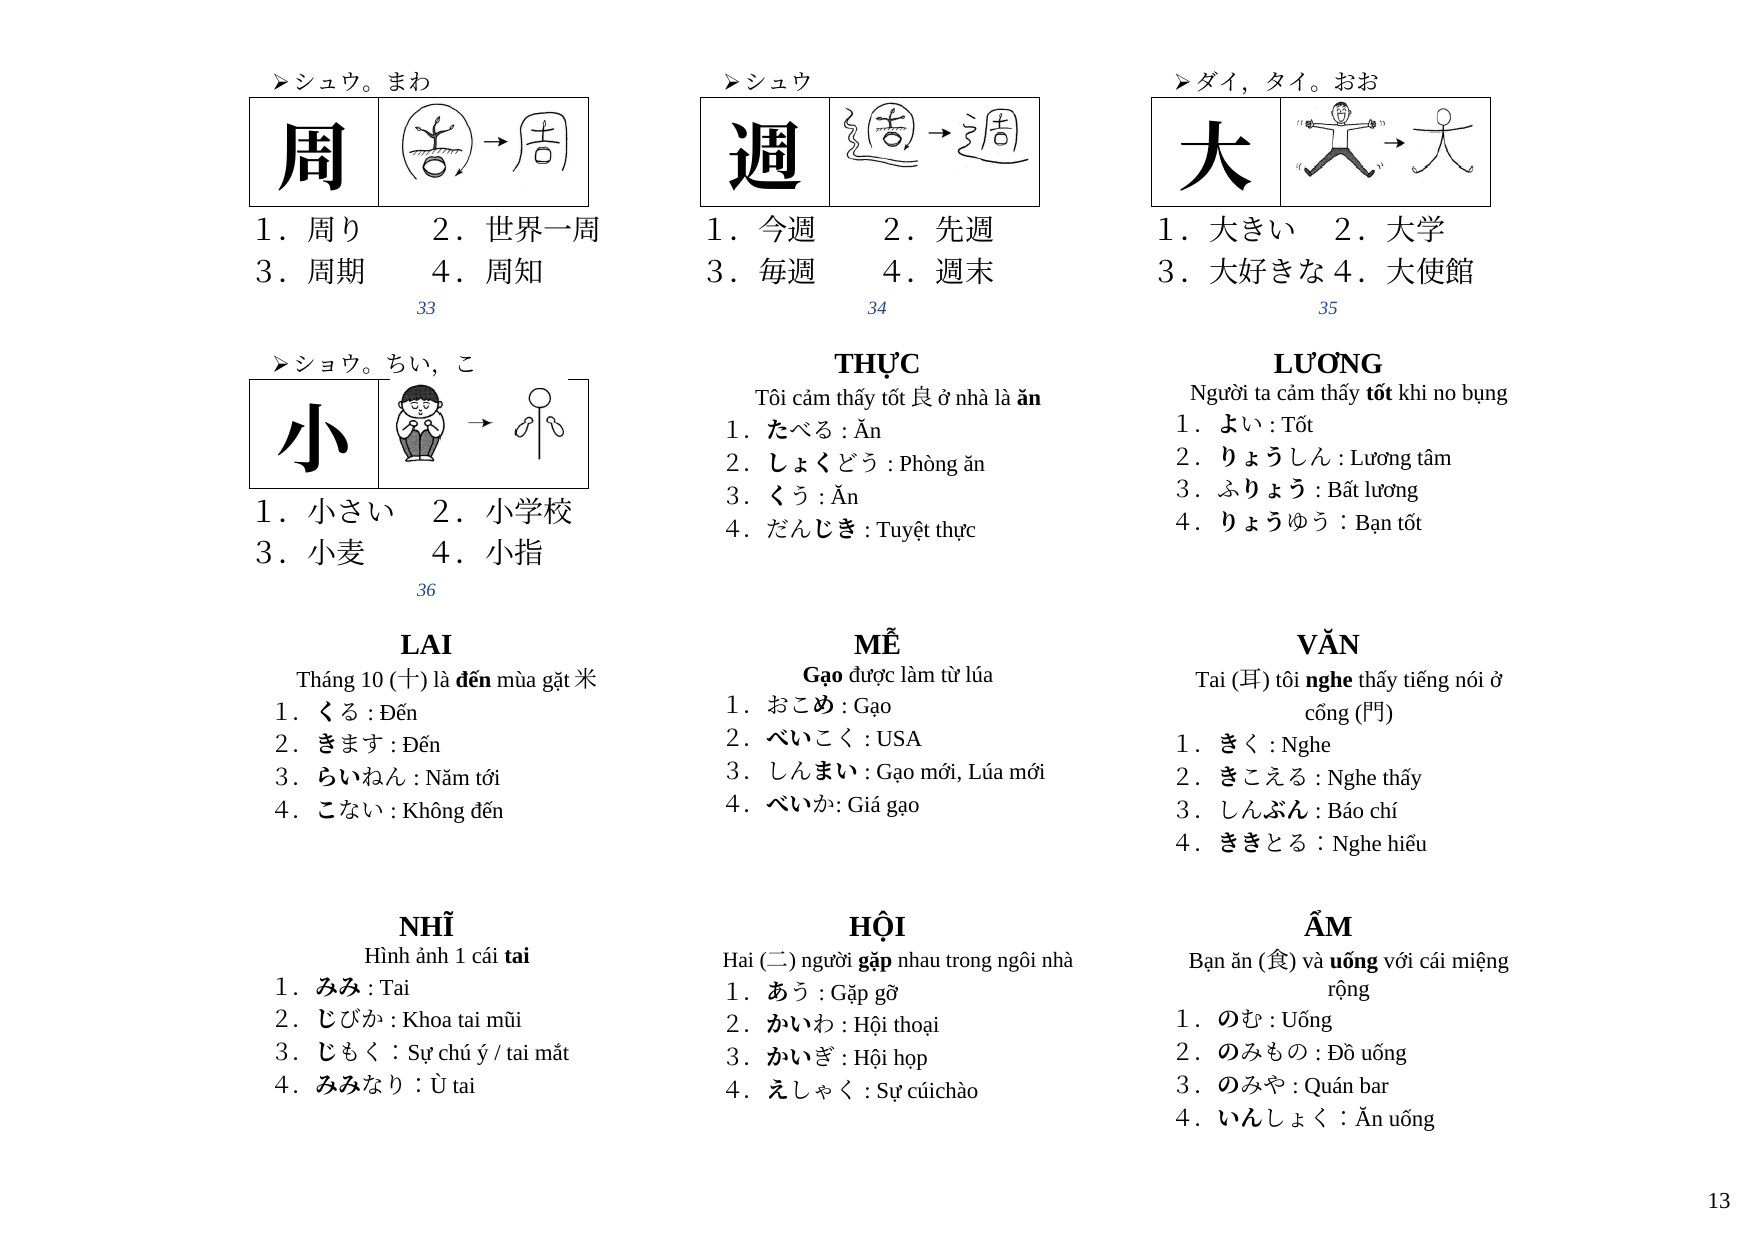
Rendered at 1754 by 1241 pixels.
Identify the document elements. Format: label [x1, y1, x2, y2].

picture [389, 98, 578, 185]
picture [389, 379, 568, 467]
picture [840, 98, 1029, 174]
picture [1291, 98, 1480, 185]
